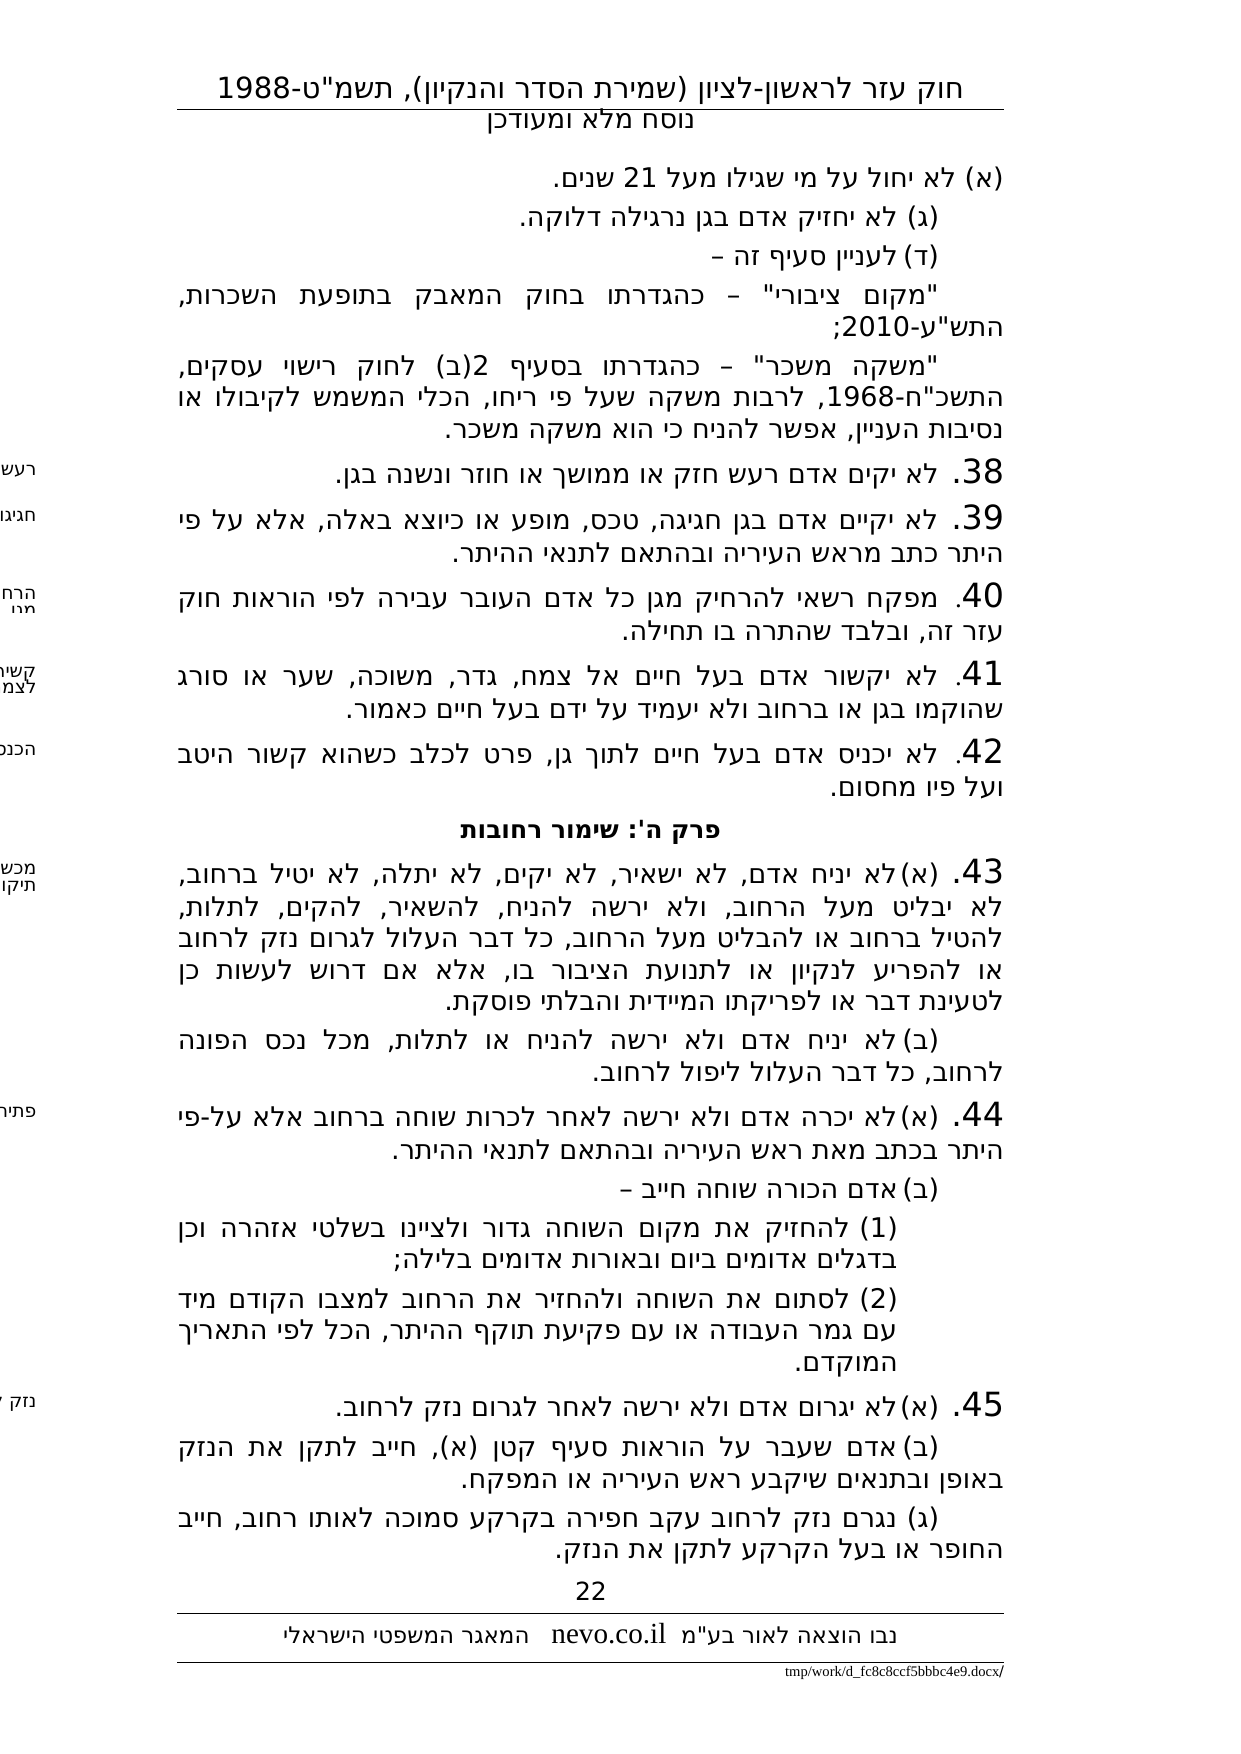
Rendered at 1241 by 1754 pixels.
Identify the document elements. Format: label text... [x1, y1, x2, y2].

text 41. לא יקשור אדם בעל חיים אל צמח, גדר, משוכה, שער או סורג שהוקמו בגן או ברחוב ולא יעמיד על ידם בעל חיים כאמור. [177, 654, 1004, 725]
text 42. לא יכניס אדם בעל חיים לתוך גן, פרט לכלב כשהוא קשור היטב ועל פיו מחסום. [177, 732, 1004, 803]
text (ג) לא יחזיק אדם בגן נרגילה דלוקה. [177, 201, 1004, 233]
text (ב) לא יניח אדם ולא ירשה להניח או לתלות, מכל נכס הפונה לרחוב, כל דבר העלול ליפול לרחוב. [177, 1025, 1004, 1088]
text (2) לסתום את השוחה ולהחזיר את הרחוב למצבו הקודם מיד עם גמר העבודה או עם פקיעת תוקף ההיתר, הכל לפי התאריך המוקדם. [177, 1283, 898, 1378]
text 44. (א) לא יכרה אדם ולא ירשה לאחר לכרות שוחה ברחוב אלא על-פי היתר בכתב מאת ראש העיריה ובהתאם לתנאי ההיתר. [177, 1095, 1004, 1166]
text (1) להחזיק את מקום השוחה גדור ולציינו בשלטי אזהרה וכן בדגלים אדומים ביום ובאורות אדומים בלילה; [177, 1212, 898, 1275]
text "משקה משכר" – כהגדרתו בסעיף 2(ב) לחוק רישוי עסקים, התשכ"ח-1968, לרבות משקה שעל פי ריחו, הכלי המשמש לקיבולו או נסיבות העניין, אפשר להניח כי הוא משקה משכר. [177, 350, 1004, 445]
text "מקום ציבורי" – כהגדרתו בחוק המאבק בתופעת השכרות, התש"ע-2010; [177, 279, 1004, 343]
text פרק ה': שימור רחובות [177, 815, 1004, 844]
text 39. לא יקיים אדם בגן חגיגה, טכס, מופע או כיוצא באלה, אלא על פי היתר כתב מראש העיריה ובהתאם לתנאי ההיתר. [177, 499, 1004, 569]
text 45. (א) לא יגרום אדם ולא ירשה לאחר לגרום נזק לרחוב. [177, 1385, 1004, 1424]
text 38. לא יקים אדם רעש חזק או ממושך או חוזר ונשנה בגן. [177, 452, 1004, 491]
text 43. (א) לא יניח אדם, לא ישאיר, לא יקים, לא יתלה, לא יטיל ברחוב, לא יבליט מעל הרחוב, ולא ירשה להניח, להשאיר, להקים, לתלות, להטיל ברחוב או להבליט מעל הרחוב, כל דבר העלול לגרום נזק לרחוב או להפריע לנקיון או לתנועת הציבור בו, אלא אם דרוש לעשות כן לטעינת דבר או לפריקתו המיידית והבלתי פוסקת. [177, 852, 1004, 1017]
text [177, 162, 1004, 194]
text (ד) לעניין סעיף זה – [177, 241, 1004, 272]
text (ב) אדם הכורה שוחה חייב – [177, 1173, 1004, 1205]
text (ב) אדם שעבר על הוראות סעיף קטן (א), חייב לתקן את הנזק באופן ובתנאים שיקבע ראש העיריה או המפקח. [177, 1431, 1004, 1494]
text (ג) נגרם נזק לרחוב עקב חפירה בקרקע סמוכה לאותו רחוב, חייב החופר או בעל הקרקע לתקן את הנזק. [177, 1502, 1004, 1565]
text 40. מפקח רשאי להרחיק מגן כל אדם העובר עבירה לפי הוראות חוק עזר זה, ובלבד שהתרה בו תחילה. [177, 577, 1004, 647]
